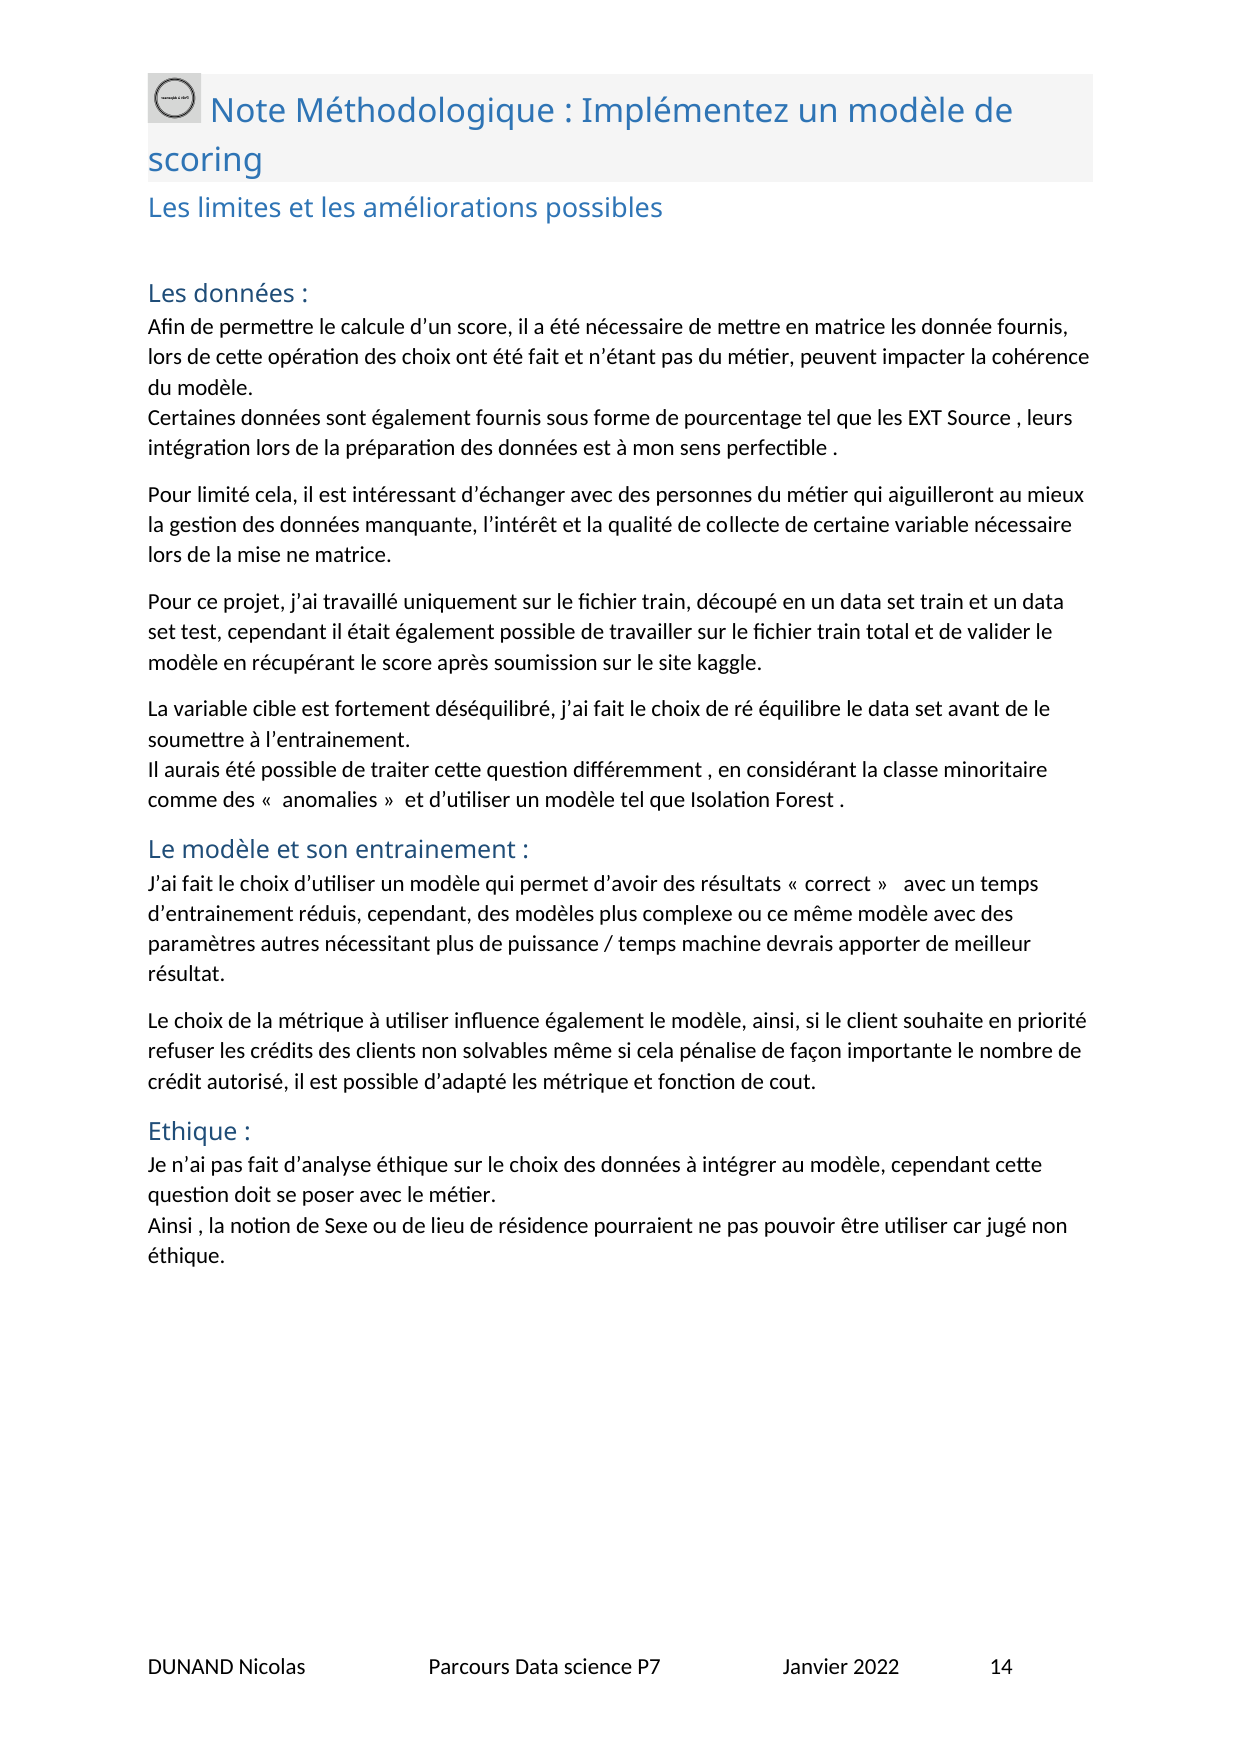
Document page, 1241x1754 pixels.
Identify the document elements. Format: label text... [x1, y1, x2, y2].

text J’ai fait le choix d’utiliser un modèle qui permet d’avoir des résultats « correct » avec un temps d’entrainement réduis, cependant, des modèles plus complexe ou ce même modèle avec des paramètres autres nécessitant plus de puissance / temps machine devrais apporter de meilleur résultat. [148, 869, 1093, 987]
subtitle Les données : [148, 276, 1093, 309]
picture [147, 73, 202, 123]
text Je n’ai pas fait d’analyse éthique sur le choix des données à intégrer au modèle, cependant cette question doit se poser avec le métier. Ainsi , la notion de Sexe ou de lieu de résidence pourraient ne pas pouvoir être utiliser car jugé non éthique. [148, 1150, 1093, 1269]
subtitle Les limites et les améliorations possibles [148, 189, 1093, 226]
subtitle Ethique : [148, 1114, 1093, 1148]
text Le choix de la métrique à utiliser influence également le modèle, ainsi, si le client souhaite en priorité refuser les crédits des clients non solvables même si cela pénalise de façon importante le nombre de crédit autorisé, il est possible d’adapté les métrique et fonction de cout. [148, 1006, 1093, 1095]
text Pour limité cela, il est intéressant d’échanger avec des personnes du métier qui aiguilleront au mieux la gestion des données manquante, l’intérêt et la qualité de collecte de certaine variable nécessaire lors de la mise ne matrice. [148, 480, 1093, 568]
text Afin de permettre le calcule d’un score, il a été nécessaire de mettre en matrice les donnée fournis, lors de cette opération des choix ont été fait et n’étant pas du métier, peuvent impacter la cohérence du modèle. Certaines données sont également fournis sous forme de pourcentage tel que les EXT Source , leurs intégration lors de la préparation des données est à mon sens perfectible . [148, 312, 1093, 461]
text La variable cible est fortement déséquilibré, j’ai fait le choix de ré équilibre le data set avant de le soumettre à l’entrainement. Il aurais été possible de traiter cette question différemment , en considérant la classe minoritaire comme des « anomalies » et d’utiliser un modèle tel que Isolation Forest . [148, 694, 1093, 813]
text Pour ce projet, j’ai travaillé uniquement sur le fichier train, découpé en un data set train et un data set test, cependant il était également possible de travailler sur le fichier train total et de valider le modèle en récupérant le score après soumission sur le site kaggle. [148, 587, 1093, 676]
subtitle Le modèle et son entrainement : [148, 832, 1093, 866]
